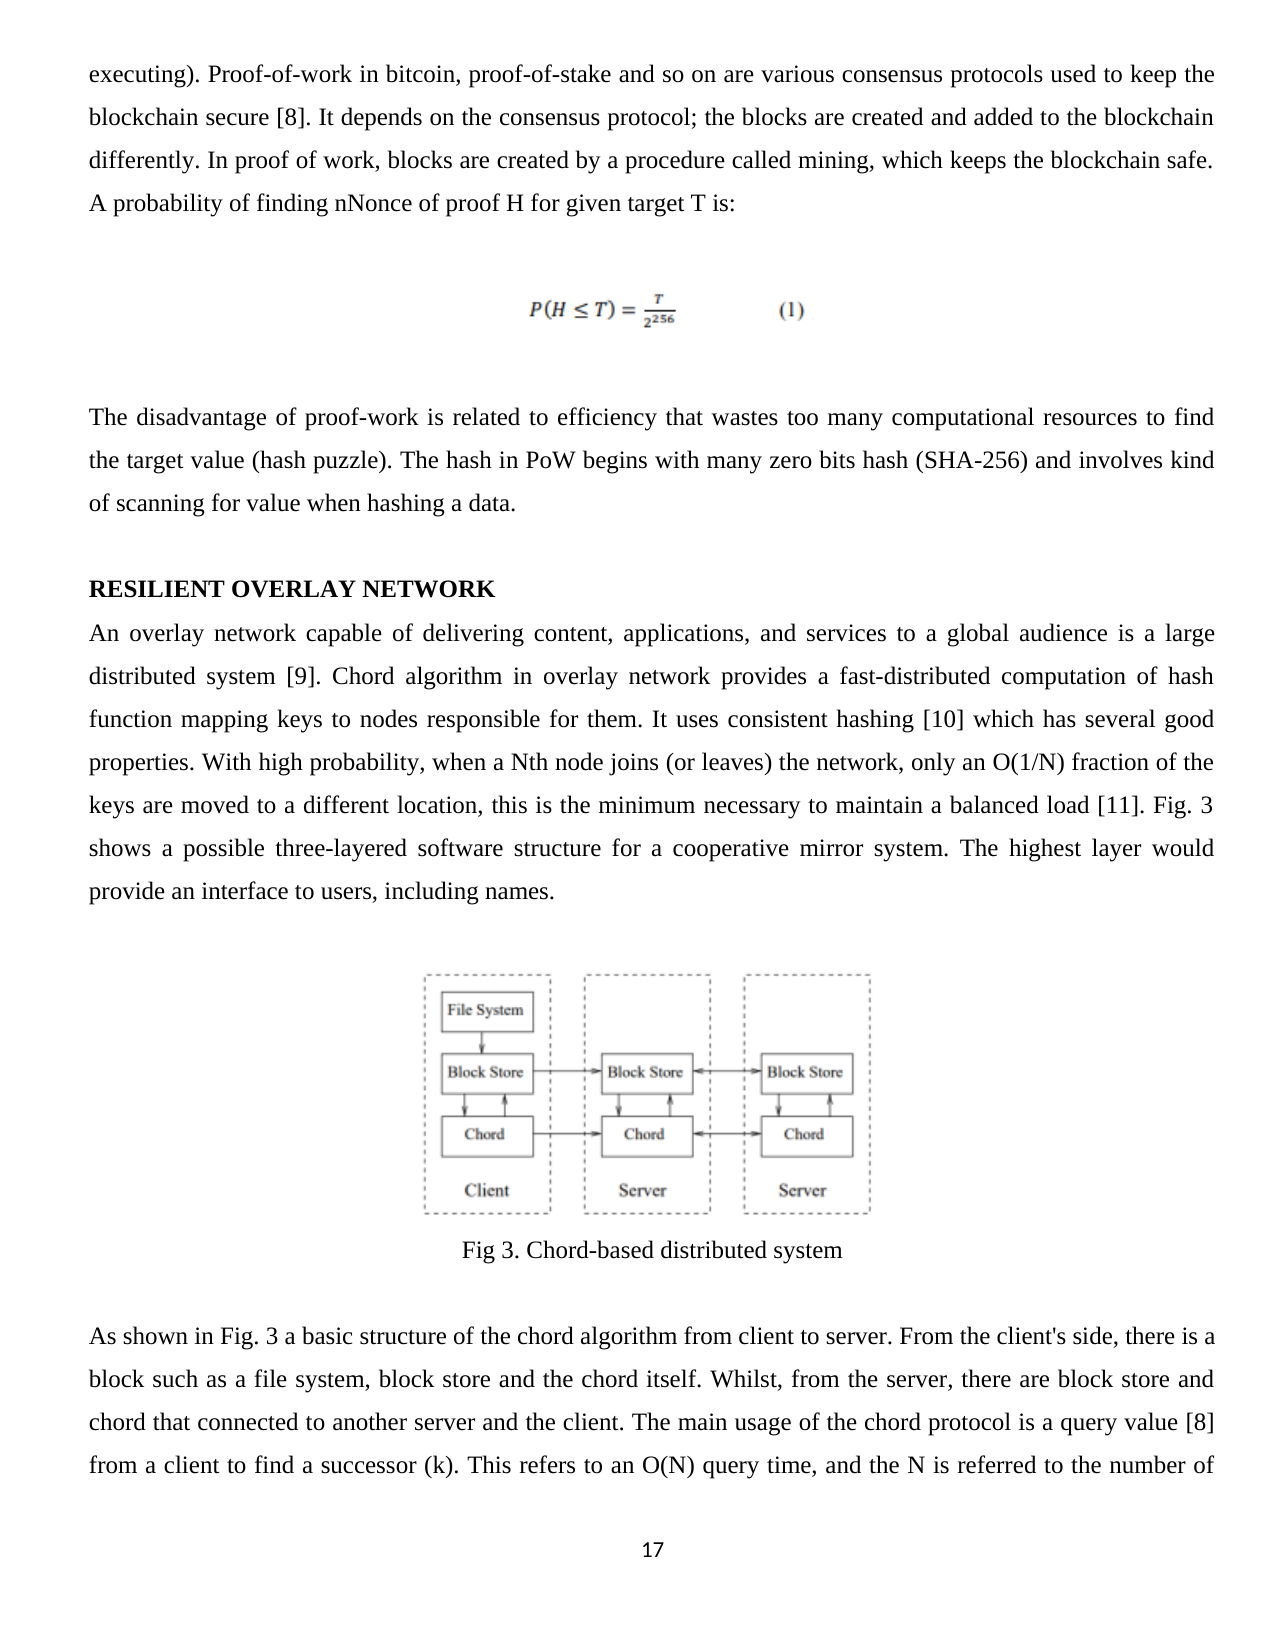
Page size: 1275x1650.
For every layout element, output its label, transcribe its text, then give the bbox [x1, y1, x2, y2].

text An overlay network capable of delivering content, applications, and services to a global audience is a large distributed system [9]. Chord algorithm in overlay network provides a fast-distributed computation of hash function mapping keys to nodes responsible for them. It uses consistent hashing [10] which has several good properties. With high probability, when a Nth node joins (or leaves) the network, only an O(1/N) fraction of the keys are moved to a different location, this is the minimum necessary to maintain a balanced load [11]. Fig. 3 shows a possible three-layered software structure for a cooperative mirror system. The highest layer would provide an interface to users, including names. [89, 618, 1216, 905]
text Fig 3. Chord-based distributed system [89, 1235, 1216, 1263]
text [89, 59, 1216, 217]
picture [412, 962, 893, 1221]
text The disadvantage of proof-work is related to efficiency that wastes too many computational resources to find the target value (hash puzzle). The hash in PoW begins with many zero bits hash (SHA-256) and involves kind of scanning for value when hashing a data. [89, 402, 1216, 517]
picture [483, 274, 822, 345]
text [89, 1321, 1216, 1479]
text RESILIENT OVERLAY NETWORK [89, 574, 1216, 603]
